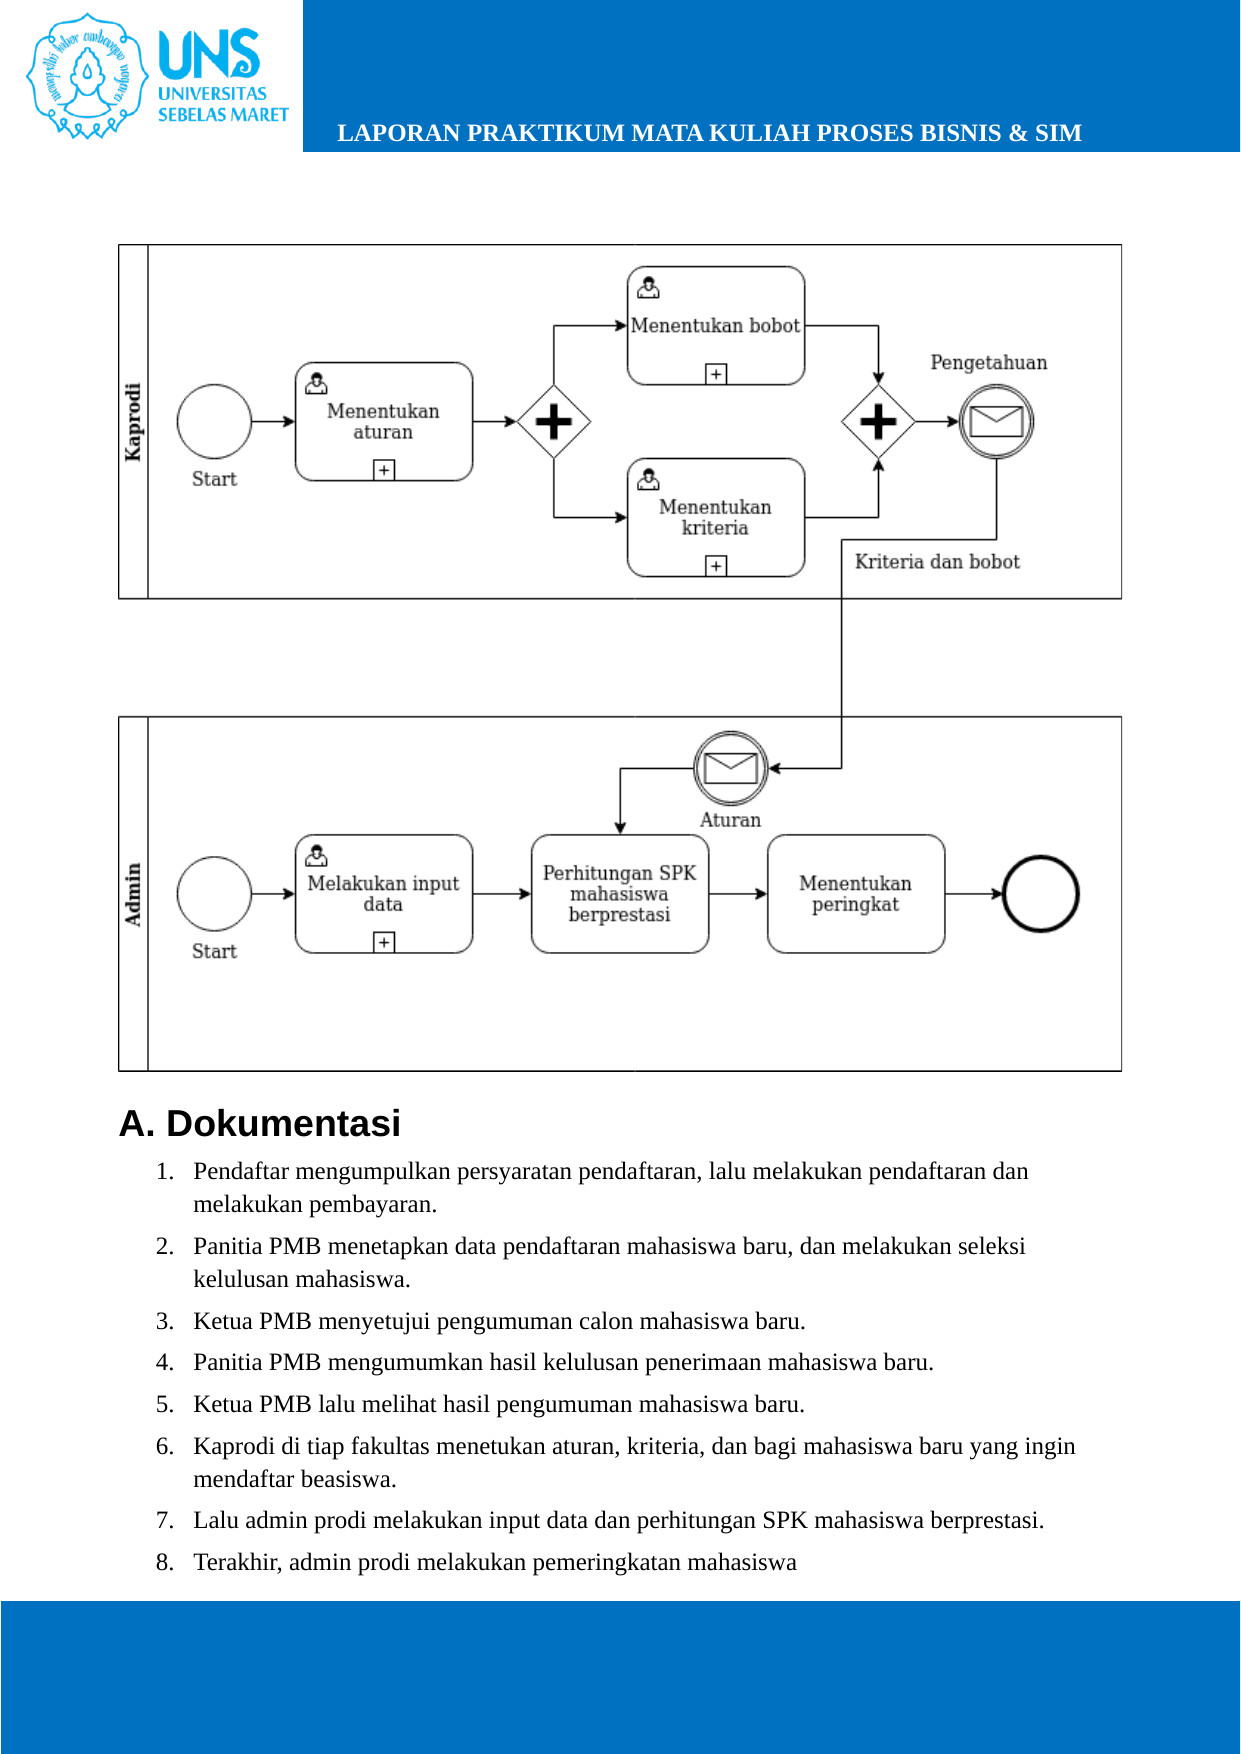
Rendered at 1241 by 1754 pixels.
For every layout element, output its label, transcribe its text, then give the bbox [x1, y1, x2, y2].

list Pendaftar mengumpulkan persyaratan pendaftaran, lalu melakukan pendaftaran dan melakukan pembayaran. [156, 1156, 1122, 1218]
list Panitia PMB menetapkan data pendaftaran mahasiswa baru, dan melakukan seleksi kelulusan mahasiswa. [156, 1231, 1122, 1293]
picture [25, 0, 1241, 152]
subtitle A. Dokumentasi [118, 1072, 1122, 1144]
list Panitia PMB mengumumkan hasil kelulusan penerimaan mahasiswa baru. [156, 1347, 1122, 1376]
list Ketua PMB menyetujui pengumuman calon mahasiswa baru. [156, 1306, 1122, 1334]
list Lalu admin prodi melakukan input data dan perhitungan SPK mahasiswa berprestasi. [156, 1506, 1122, 1534]
picture [118, 244, 1123, 1072]
list Kaprodi di tiap fakultas menetukan aturan, kriteria, dan bagi mahasiswa baru yang ingin mendaftar beasiswa. [156, 1431, 1122, 1493]
list Ketua PMB lalu melihat hasil pengumuman mahasiswa baru. [156, 1389, 1122, 1418]
list Terakhir, admin prodi melakukan pemeringkatan mahasiswa [156, 1547, 1122, 1576]
